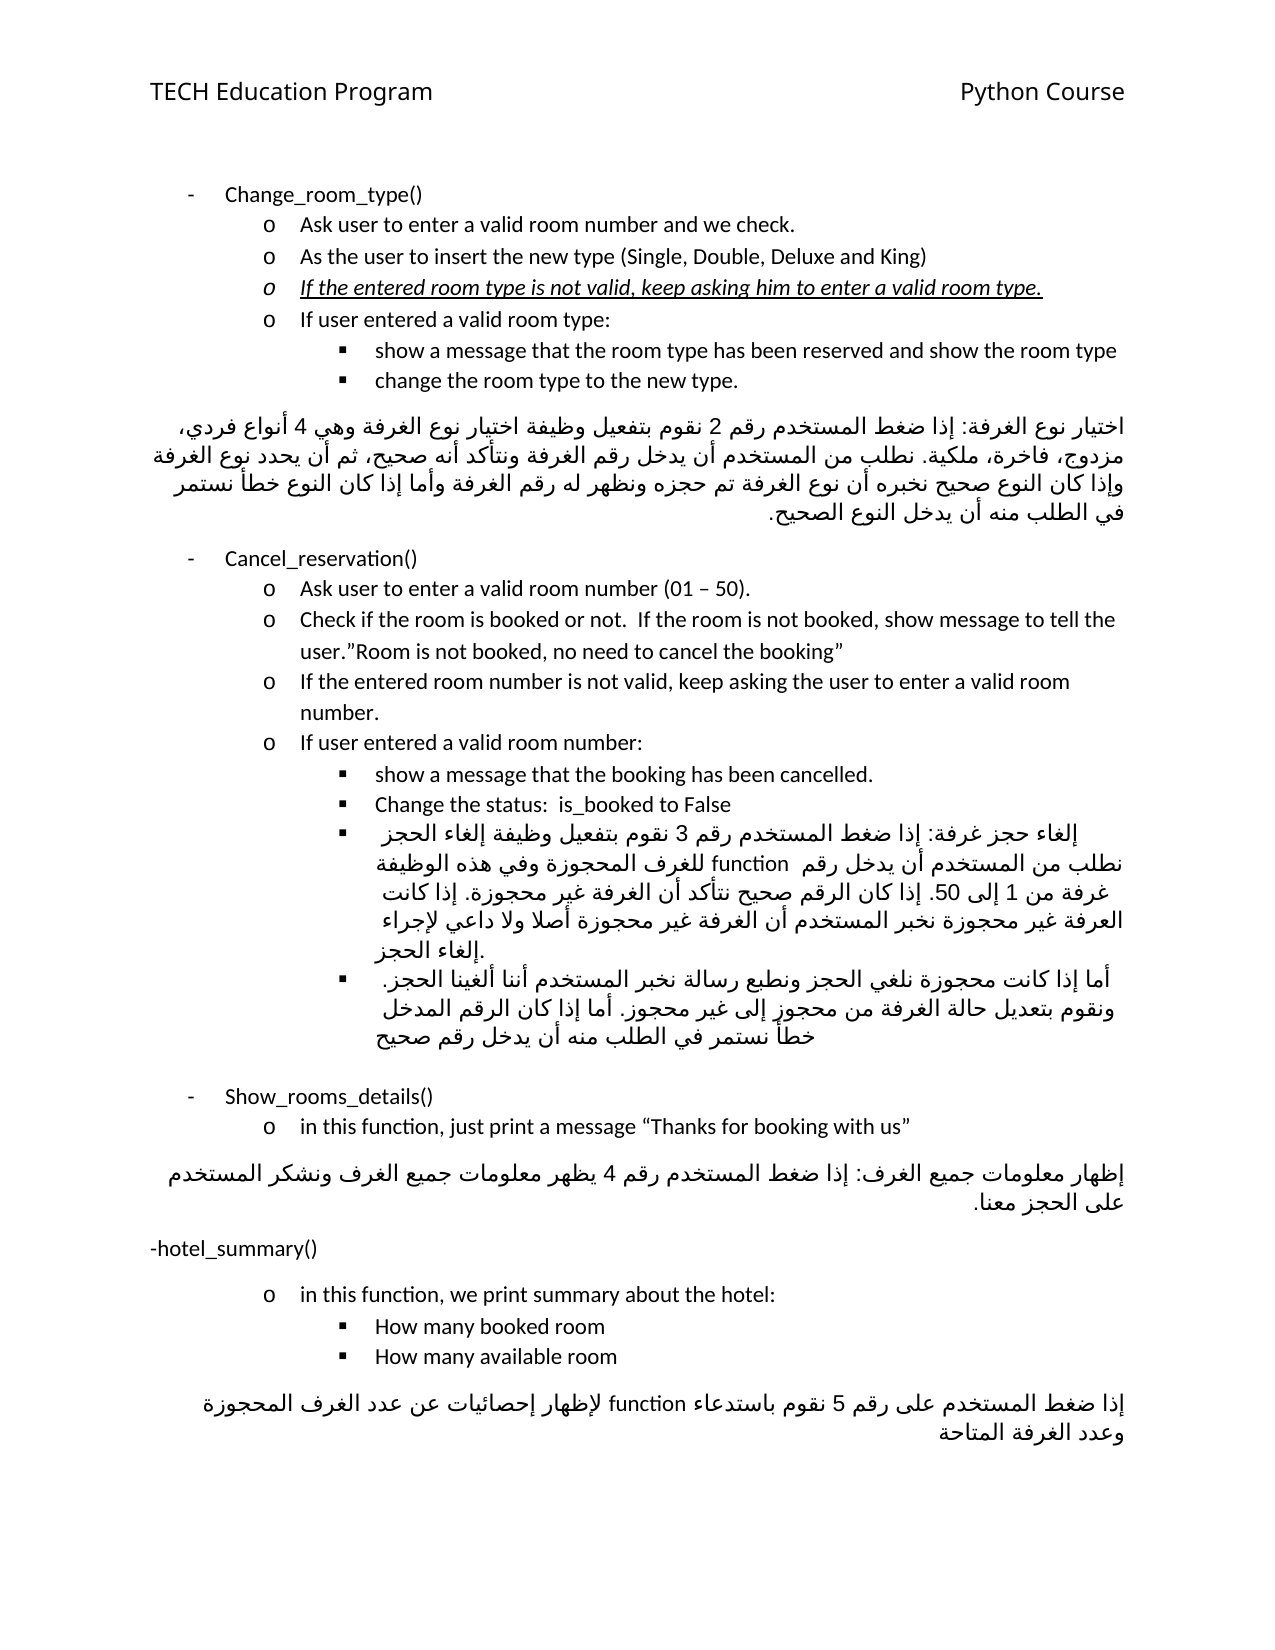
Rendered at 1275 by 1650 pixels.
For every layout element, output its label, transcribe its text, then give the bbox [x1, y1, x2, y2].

list in this function, we print summary about the hotel: [262, 1281, 1125, 1310]
list Check if the room is booked or not. If the room is not booked, show message to tell the user.”Room is not booked, no need to cancel the booking” [262, 605, 1125, 665]
list Ask user to enter a valid room number and we check. [262, 210, 1125, 239]
list How many available room [337, 1342, 1125, 1370]
text اختيار نوع الغرفة: إذا ضغط المستخدم رقم 2 نقوم بتفعيل وظيفة اختيار نوع الغرفة وهي 4 أنواع فردي، مزدوج، فاخرة، ملكية. نطلب من المستخدم أن يدخل رقم الغرفة ونتأكد أنه صحيح، ثم أن يحدد نوع الغرفة وإذا كان النوع صحيح نخبره أن نوع الغرفة تم حجزه ونظهر له رقم الغرفة وأما إذا كان النوع خطأ نستمر في الطلب منه أن يدخل النوع الصحيح. [150, 413, 1125, 525]
list in this function, just print a message “Thanks for booking with us” [262, 1112, 1125, 1141]
list If the entered room type is not valid, keep asking him to enter a valid room type. [262, 273, 1125, 302]
list If the entered room number is not valid, keep asking the user to enter a valid room number. [262, 667, 1125, 726]
list إلغاء حجز غرفة: إذا ضغط المستخدم رقم 3 نقوم بتفعيل وظيفة إلغاء الحجز للغرف المحجوزة وفي هذه الوظيفة function نطلب من المستخدم أن يدخل رقم غرفة من 1 إلى 50. إذا كان الرقم صحيح نتأكد أن الغرفة غير محجوزة. إذا كانت العرفة غير محجوزة نخبر المستخدم أن الغرفة غير محجوزة أصلا ولا داعي لإجراء إلغاء الحجز. [337, 820, 1125, 964]
text -hotel_summary() [150, 1234, 1125, 1262]
list How many booked room [337, 1312, 1125, 1340]
list Ask user to enter a valid room number (01 – 50). [262, 574, 1125, 603]
list As the user to insert the new type (Single, Double, Deluxe and King) [262, 242, 1125, 271]
text إذا ضغط المستخدم على رقم 5 نقوم باستدعاء function لإظهار إحصائيات عن عدد الغرف المحجوزة وعدد الغرفة المتاحة [150, 1389, 1125, 1446]
list If user entered a valid room type: [262, 305, 1125, 334]
list show a message that the room type has been reserved and show the room type [337, 336, 1125, 364]
text إظهار معلومات جميع الغرف: إذا ضغط المستخدم رقم 4 يظهر معلومات جميع الغرف ونشكر المستخدم على الحجز معنا. [150, 1160, 1125, 1215]
list change the room type to the new type. [337, 366, 1125, 394]
list أما إذا كانت محجوزة نلغي الحجز ونطبع رسالة نخبر المستخدم أننا ألغينا الحجز. ونقوم بتعديل حالة الغرفة من محجوز إلى غير محجوز. أما إذا كان الرقم المدخل خطأ نستمر في الطلب منه أن يدخل رقم صحيح [337, 966, 1125, 1049]
list Change_room_type() [187, 180, 1125, 208]
list If user entered a valid room number: [262, 728, 1125, 758]
list Cancel_reservation() [187, 544, 1125, 572]
list show a message that the booking has been cancelled. [337, 760, 1125, 788]
list Change the status: is_booked to False [337, 790, 1125, 818]
list Show_rooms_details() [187, 1082, 1125, 1110]
